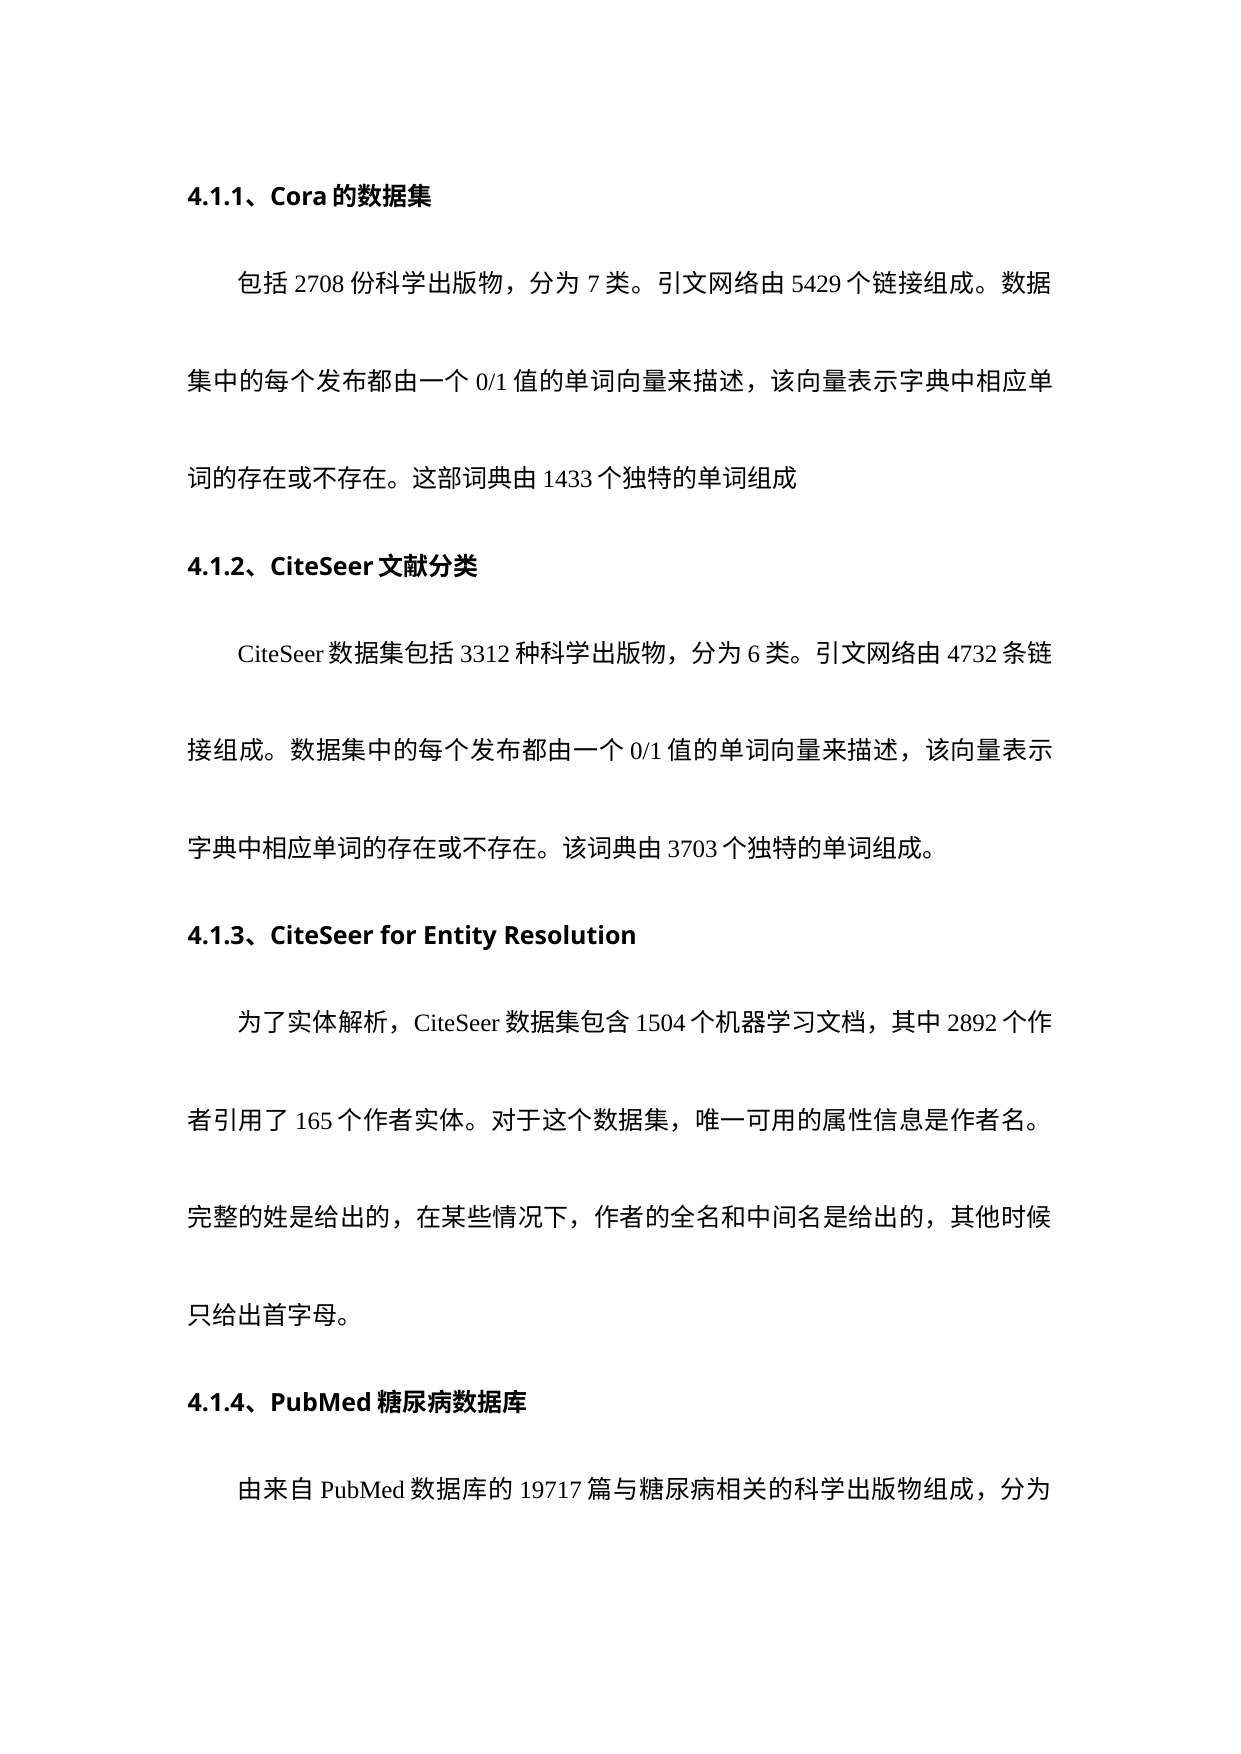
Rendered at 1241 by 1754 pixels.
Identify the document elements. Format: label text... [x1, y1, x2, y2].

subtitle 4.1.1、Cora的数据集 [187, 162, 1053, 227]
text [187, 1456, 1053, 1521]
subtitle 4.1.2、CiteSeer文献分类 [187, 532, 1053, 597]
subtitle 4.1.4、PubMed糖尿病数据库 [187, 1368, 1053, 1433]
text CiteSeer数据集包括3312种科学出版物，分为6类。引文网络由4732条链接组成。数据集中的每个发布都由一个0/1值的单词向量来描述，该向量表示字典中相应单词的存在或不存在。该词典由3703个独特的单词组成。 [187, 619, 1053, 879]
text 包括2708份科学出版物，分为7类。引文网络由5429个链接组成。数据集中的每个发布都由一个0/1值的单词向量来描述，该向量表示字典中相应单词的存在或不存在。这部词典由1433个独特的单词组成 [187, 249, 1053, 509]
text 为了实体解析，CiteSeer数据集包含1504个机器学习文档，其中2892个作者引用了165个作者实体。对于这个数据集，唯一可用的属性信息是作者名。完整的姓是给出的，在某些情况下，作者的全名和中间名是给出的，其他时候只给出首字母。 [187, 988, 1053, 1346]
subtitle 4.1.3、CiteSeer for Entity Resolution [187, 901, 1053, 966]
